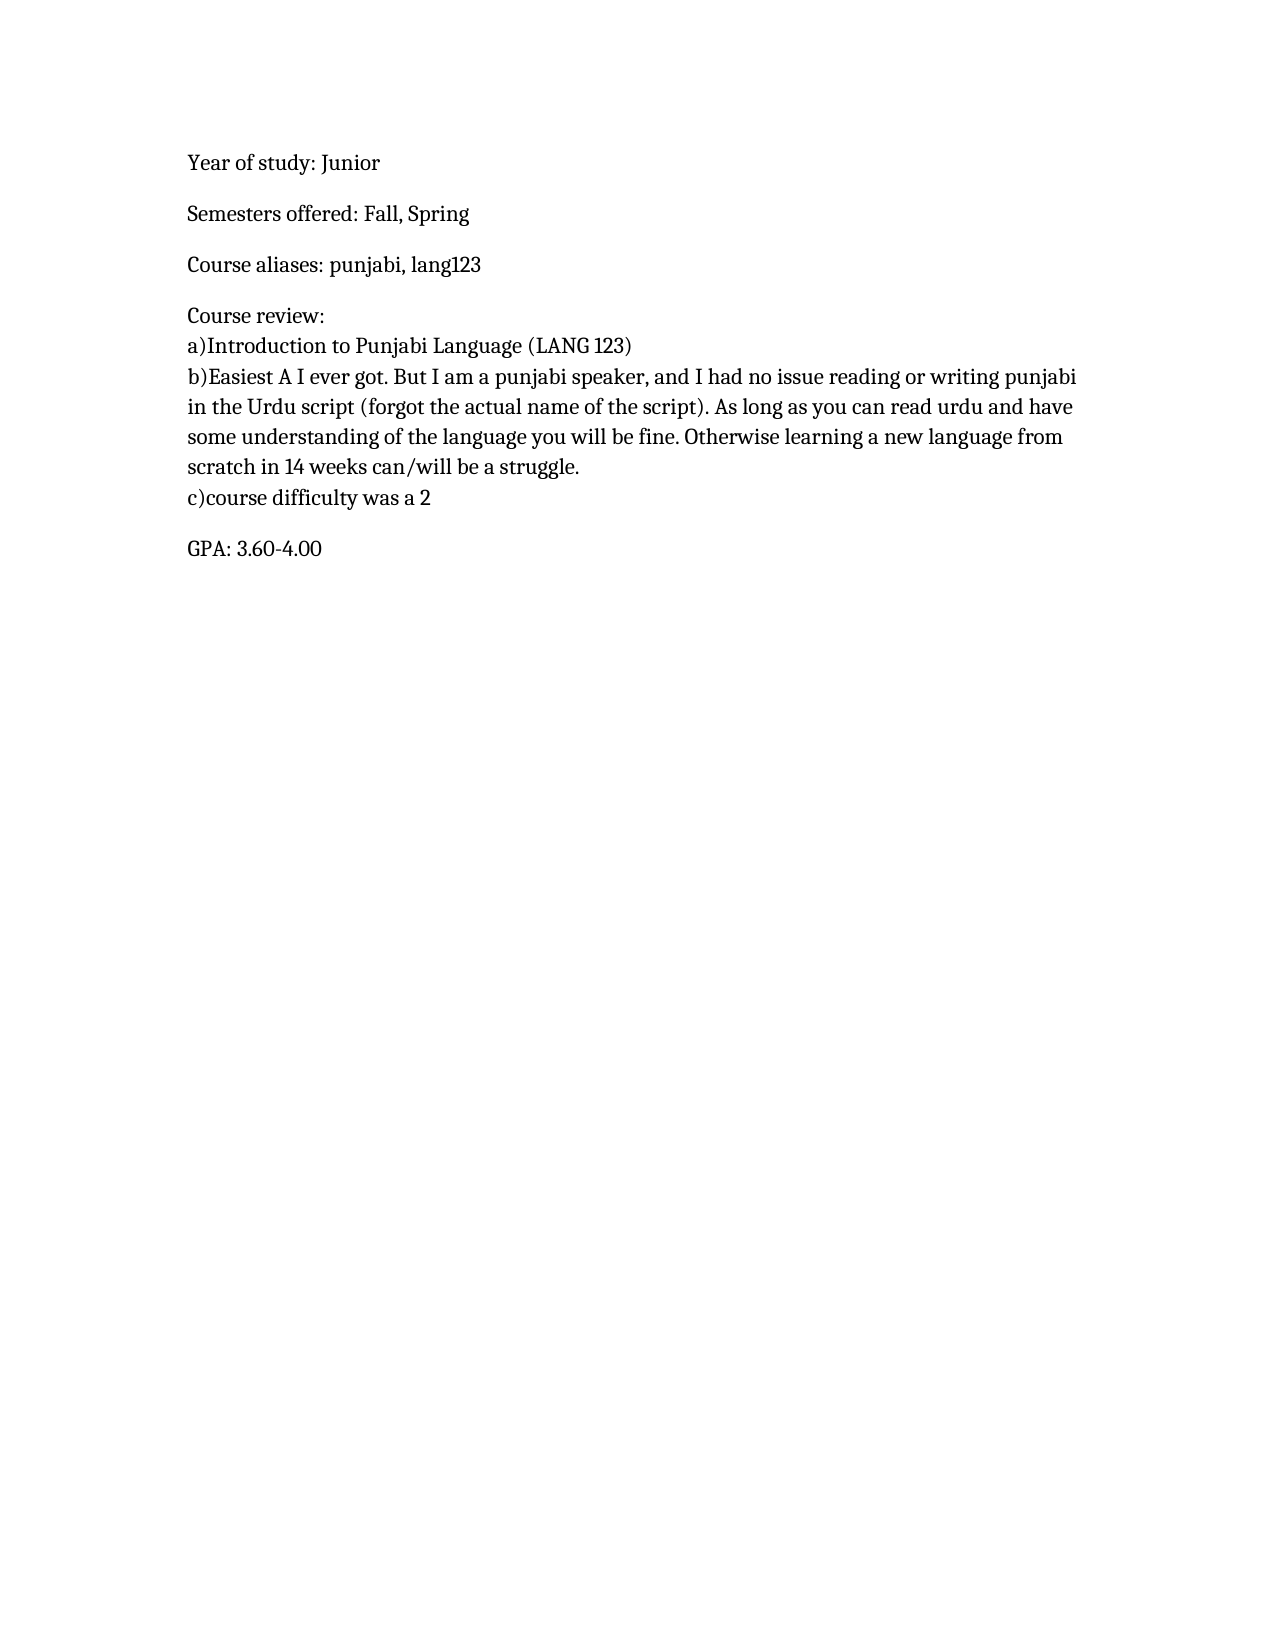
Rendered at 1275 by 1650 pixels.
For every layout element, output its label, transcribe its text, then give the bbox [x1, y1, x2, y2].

text Course aliases: punjabi, lang123 [187, 252, 1087, 278]
text Course review: a)Introduction to Punjabi Language (LANG 123) b)Easiest A I ever got. But I am a punjabi speaker, and I had no issue reading or writing punjabi in the Urdu script (forgot the actual name of the script). As long as you can read urdu and have some understanding of the language you will be fine. Otherwise learning a new language from scratch in 14 weeks can/will be a struggle. c)course difficulty was a 2 [187, 303, 1087, 511]
text Semesters offered: Fall, Spring [187, 201, 1087, 227]
text GPA: 3.60-4.00 [187, 535, 1087, 562]
text Year of study: Junior [187, 150, 1087, 176]
